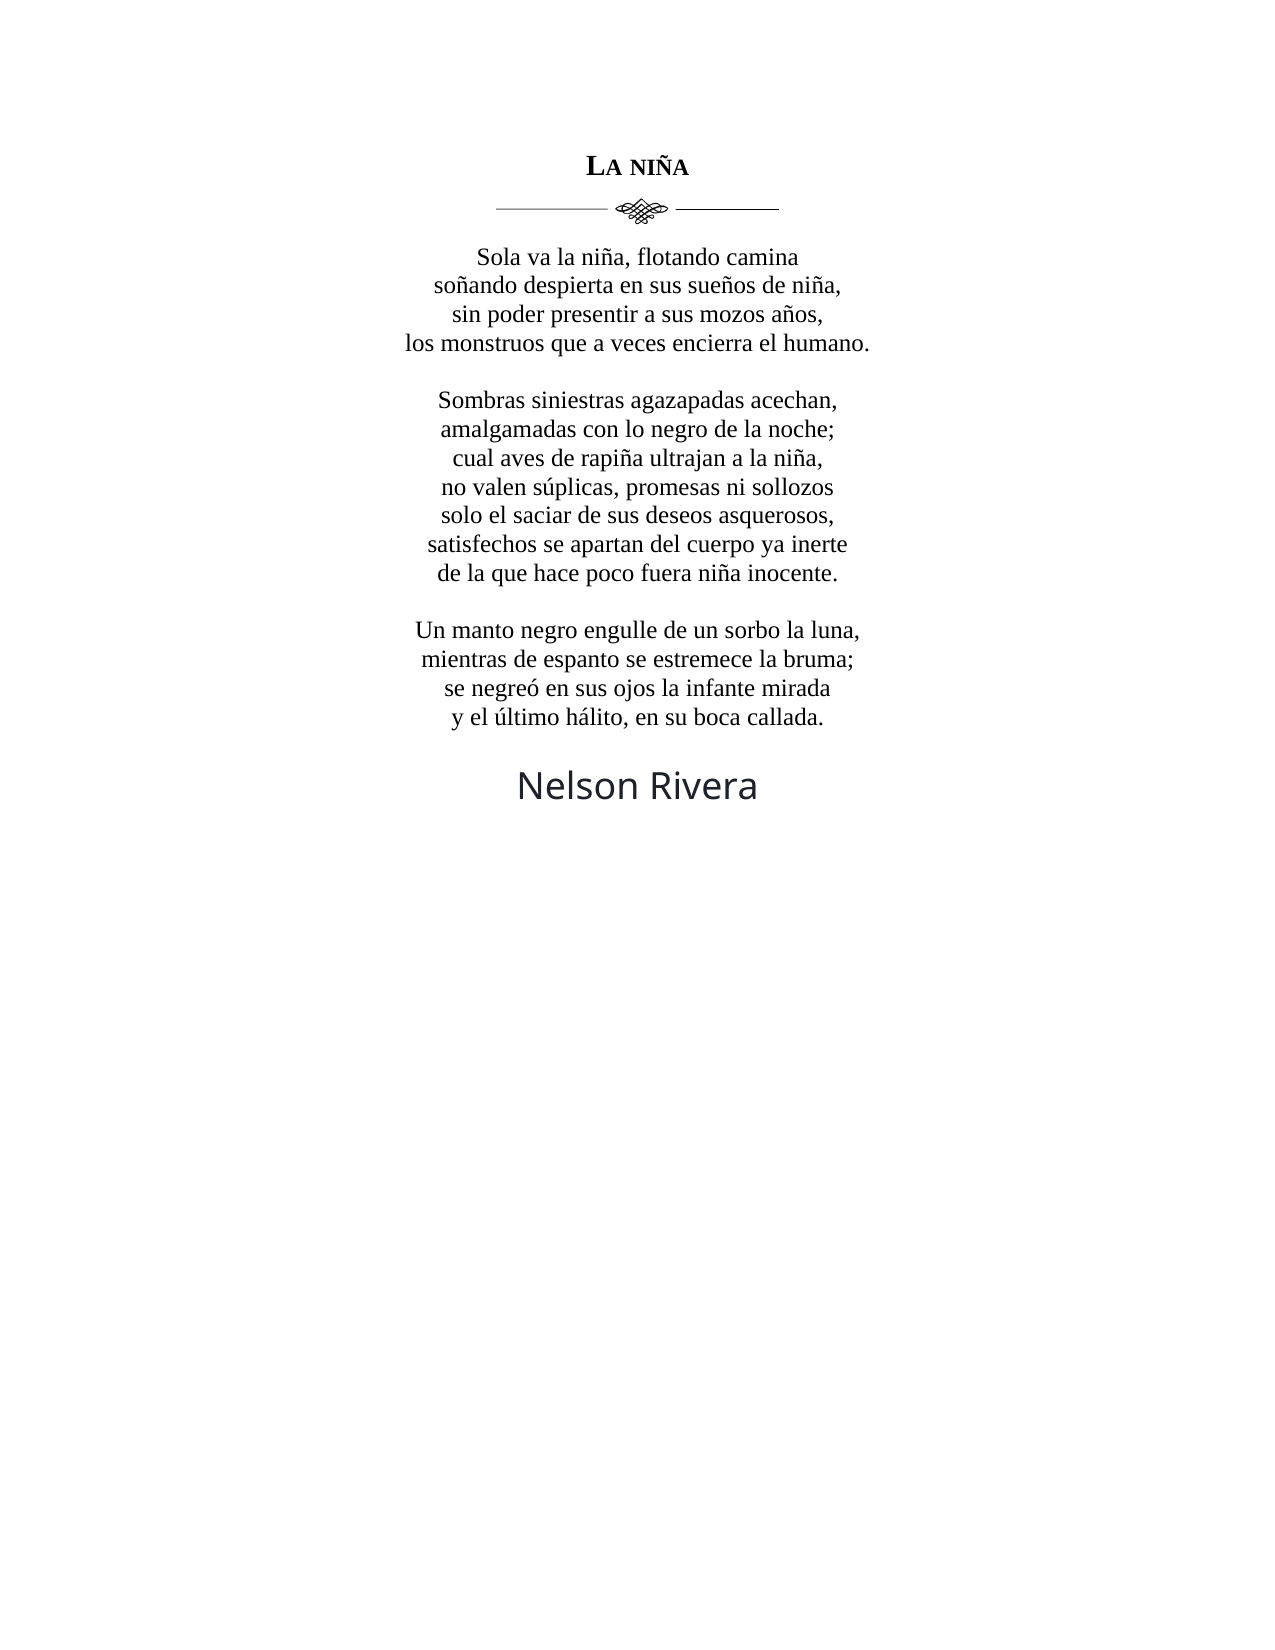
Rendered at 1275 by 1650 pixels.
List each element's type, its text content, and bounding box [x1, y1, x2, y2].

text solo el saciar de sus deseos asquerosos, [177, 501, 1098, 529]
text se negreó en sus ojos la infante mirada [177, 673, 1098, 702]
text sin poder presentir a sus mozos años, [177, 299, 1098, 328]
text soñando despierta en sus sueños de niña, [177, 271, 1098, 299]
subtitle La niña [177, 148, 1098, 181]
text Sombras siniestras agazapadas acechan, [177, 386, 1098, 414]
text mientras de espanto se estremece la bruma; [177, 644, 1098, 673]
text amalgamadas con lo negro de la noche; [177, 414, 1098, 443]
text y el último hálito, en su boca callada. [177, 702, 1098, 731]
text de la que hace poco fuera niña inocente. [177, 558, 1098, 587]
text no valen súplicas, promesas ni sollozos [177, 472, 1098, 501]
text cual aves de rapiña ultrajan a la niña, [177, 443, 1098, 472]
text satisfechos se apartan del cuerpo ya inerte [177, 529, 1098, 558]
picture [496, 181, 779, 242]
text Sola va la niña, flotando camina [177, 242, 1098, 271]
text Nelson Rivera [177, 759, 1098, 810]
text Un manto negro engulle de un sorbo la luna, [177, 616, 1098, 644]
text los monstruos que a veces encierra el humano. [177, 328, 1098, 357]
